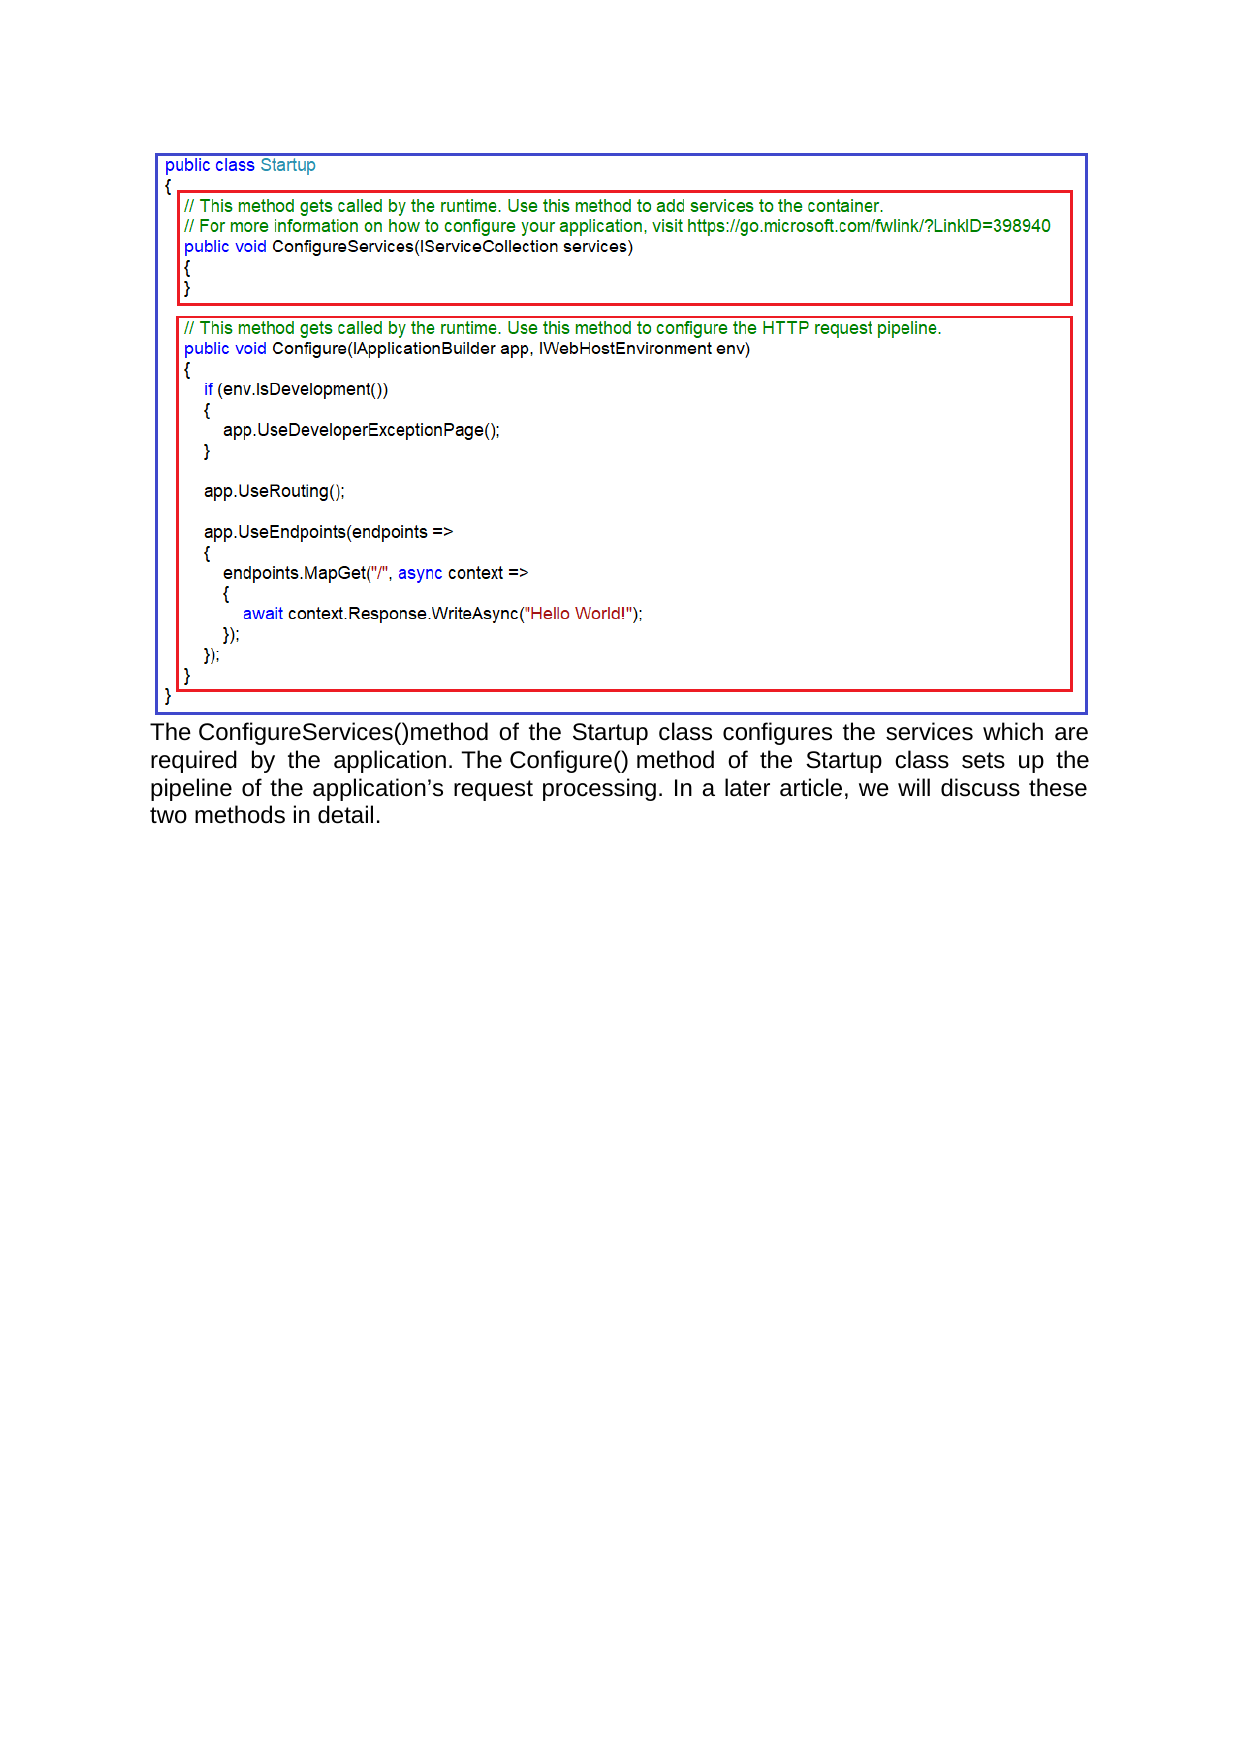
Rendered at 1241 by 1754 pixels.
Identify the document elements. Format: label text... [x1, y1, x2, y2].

text The ConfigureServices()method of the Startup class configures the services which are required by the application. The Configure() method of the Startup class sets up the pipeline of the application’s request processing. In a later article, we will discuss these two methods in detail. [150, 719, 1090, 829]
picture [150, 150, 1091, 719]
